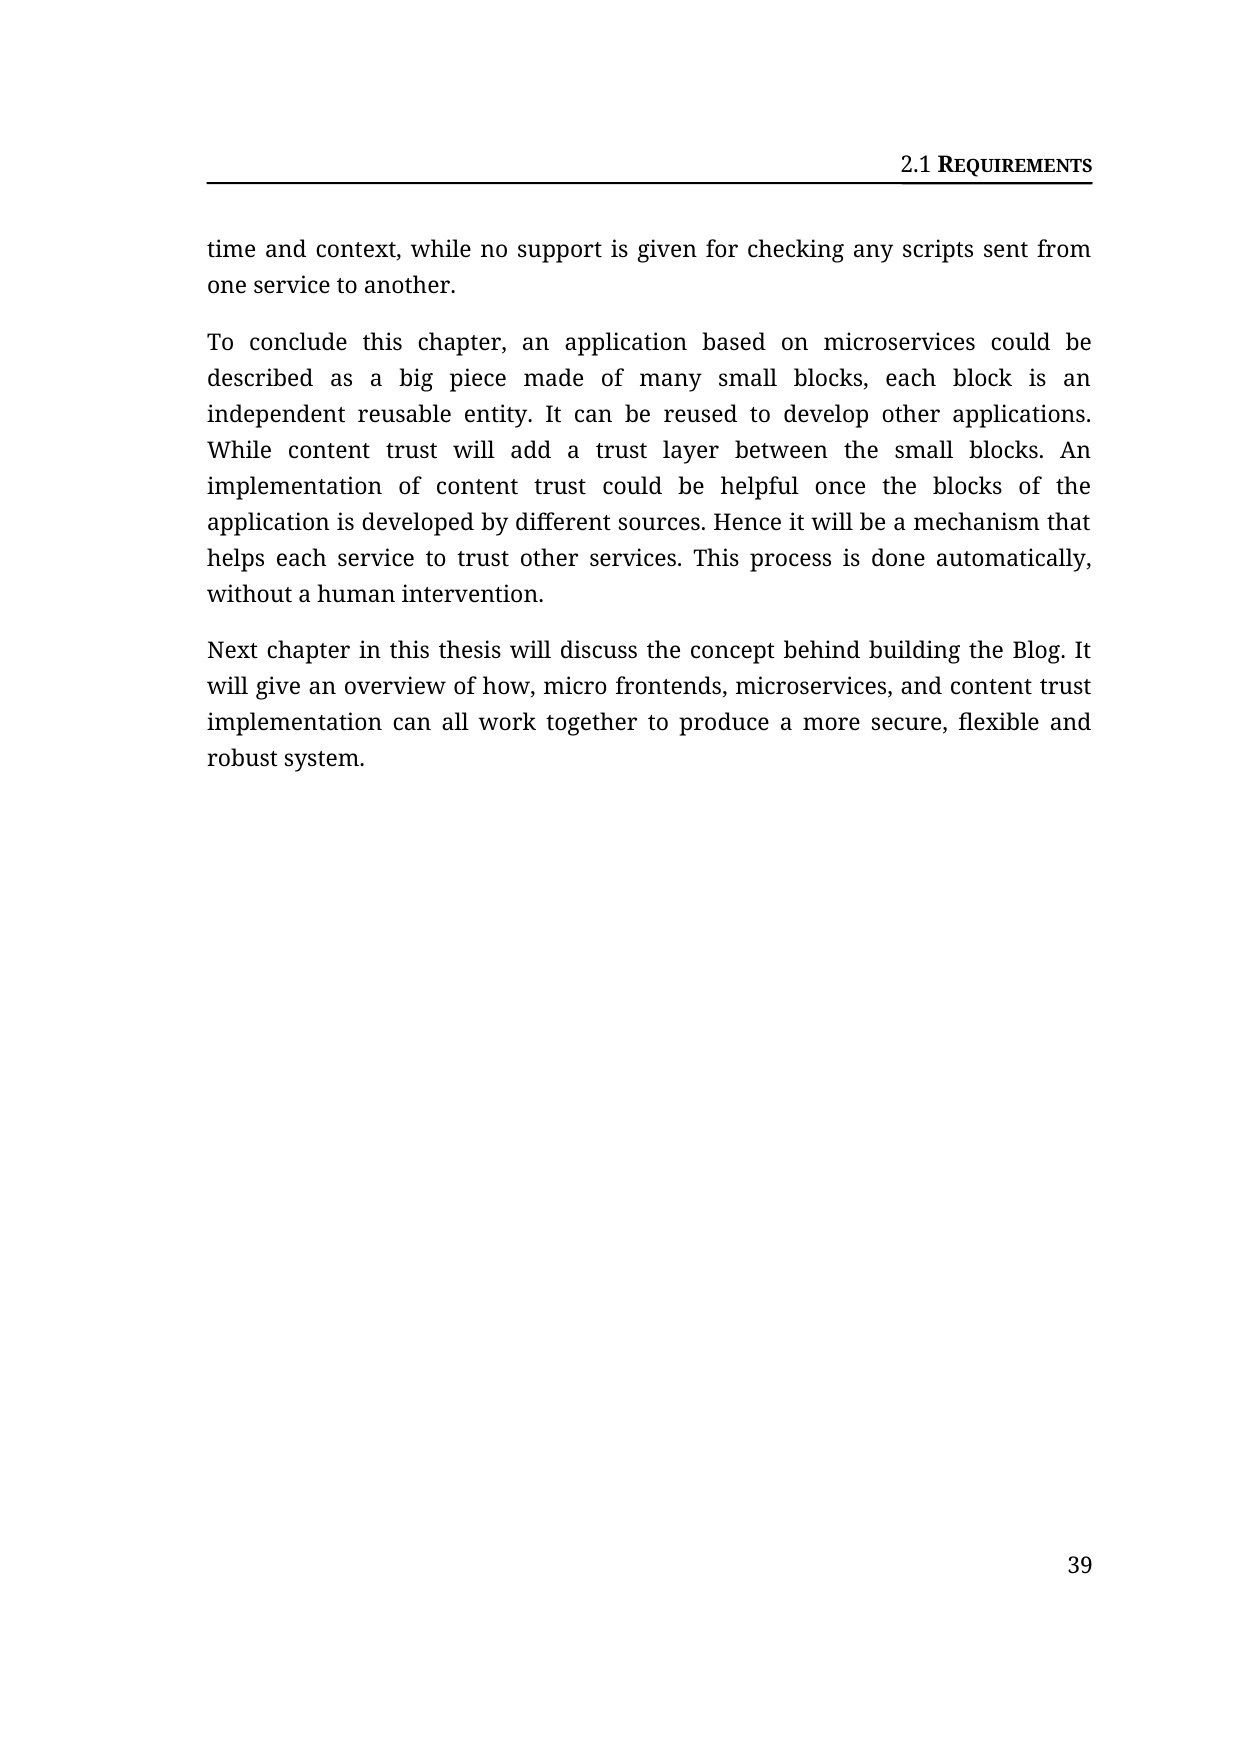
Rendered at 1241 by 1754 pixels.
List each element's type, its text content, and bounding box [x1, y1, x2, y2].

text To conclude this chapter, an application based on microservices could be described as a big piece made of many small blocks, each block is an independent reusable entity. It can be reused to develop other applications. While content trust will add a trust layer between the small blocks. An implementation of content trust could be helpful once the blocks of the application is developed by different sources. Hence it will be a mechanism that helps each service to trust other services. This process is done automatically, without a human intervention. [207, 326, 1092, 609]
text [207, 233, 1092, 301]
text Next chapter in this thesis will discuss the concept behind building the Blog. It will give an overview of how, micro frontends, microservices, and content trust implementation can all work together to produce a more secure, flexible and robust system. [207, 634, 1092, 773]
